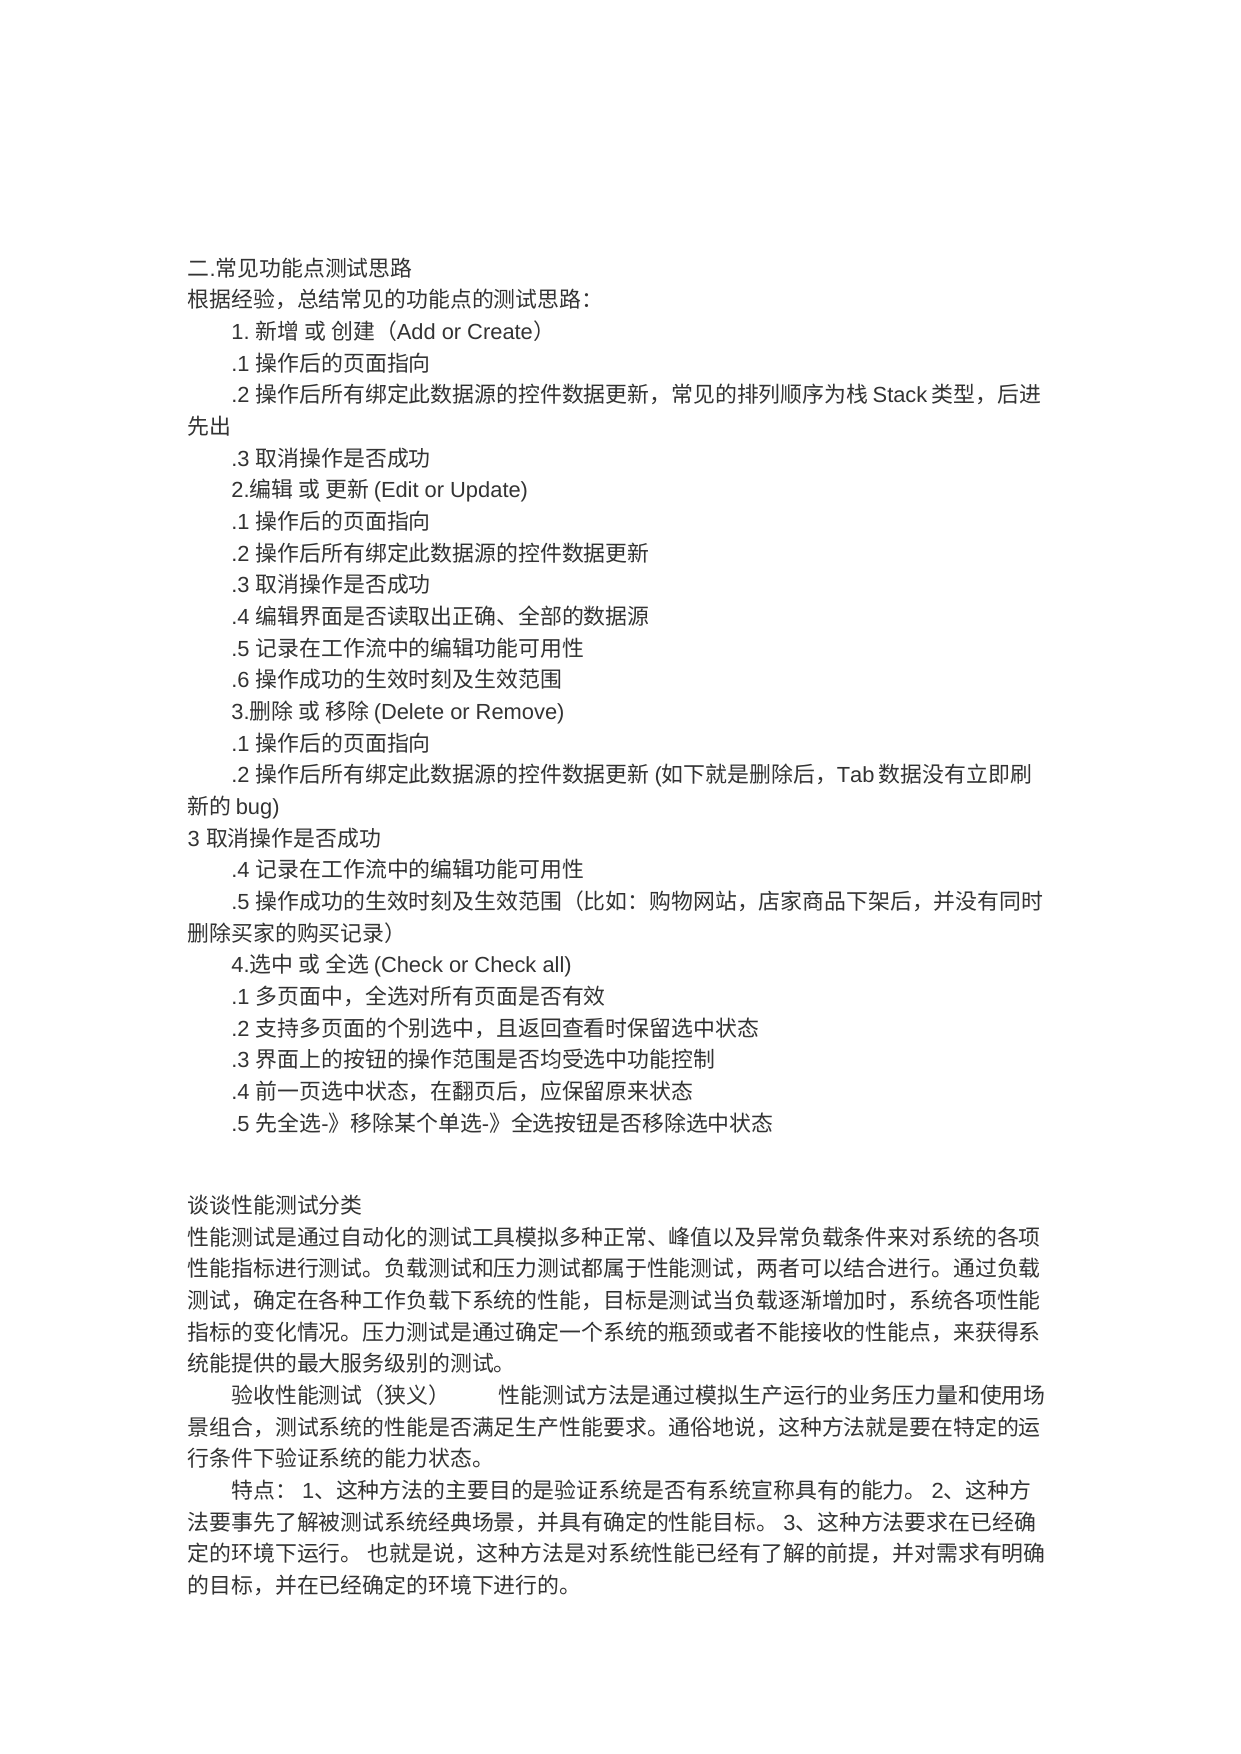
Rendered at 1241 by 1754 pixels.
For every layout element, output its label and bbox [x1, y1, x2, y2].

text [187, 150, 1053, 1599]
